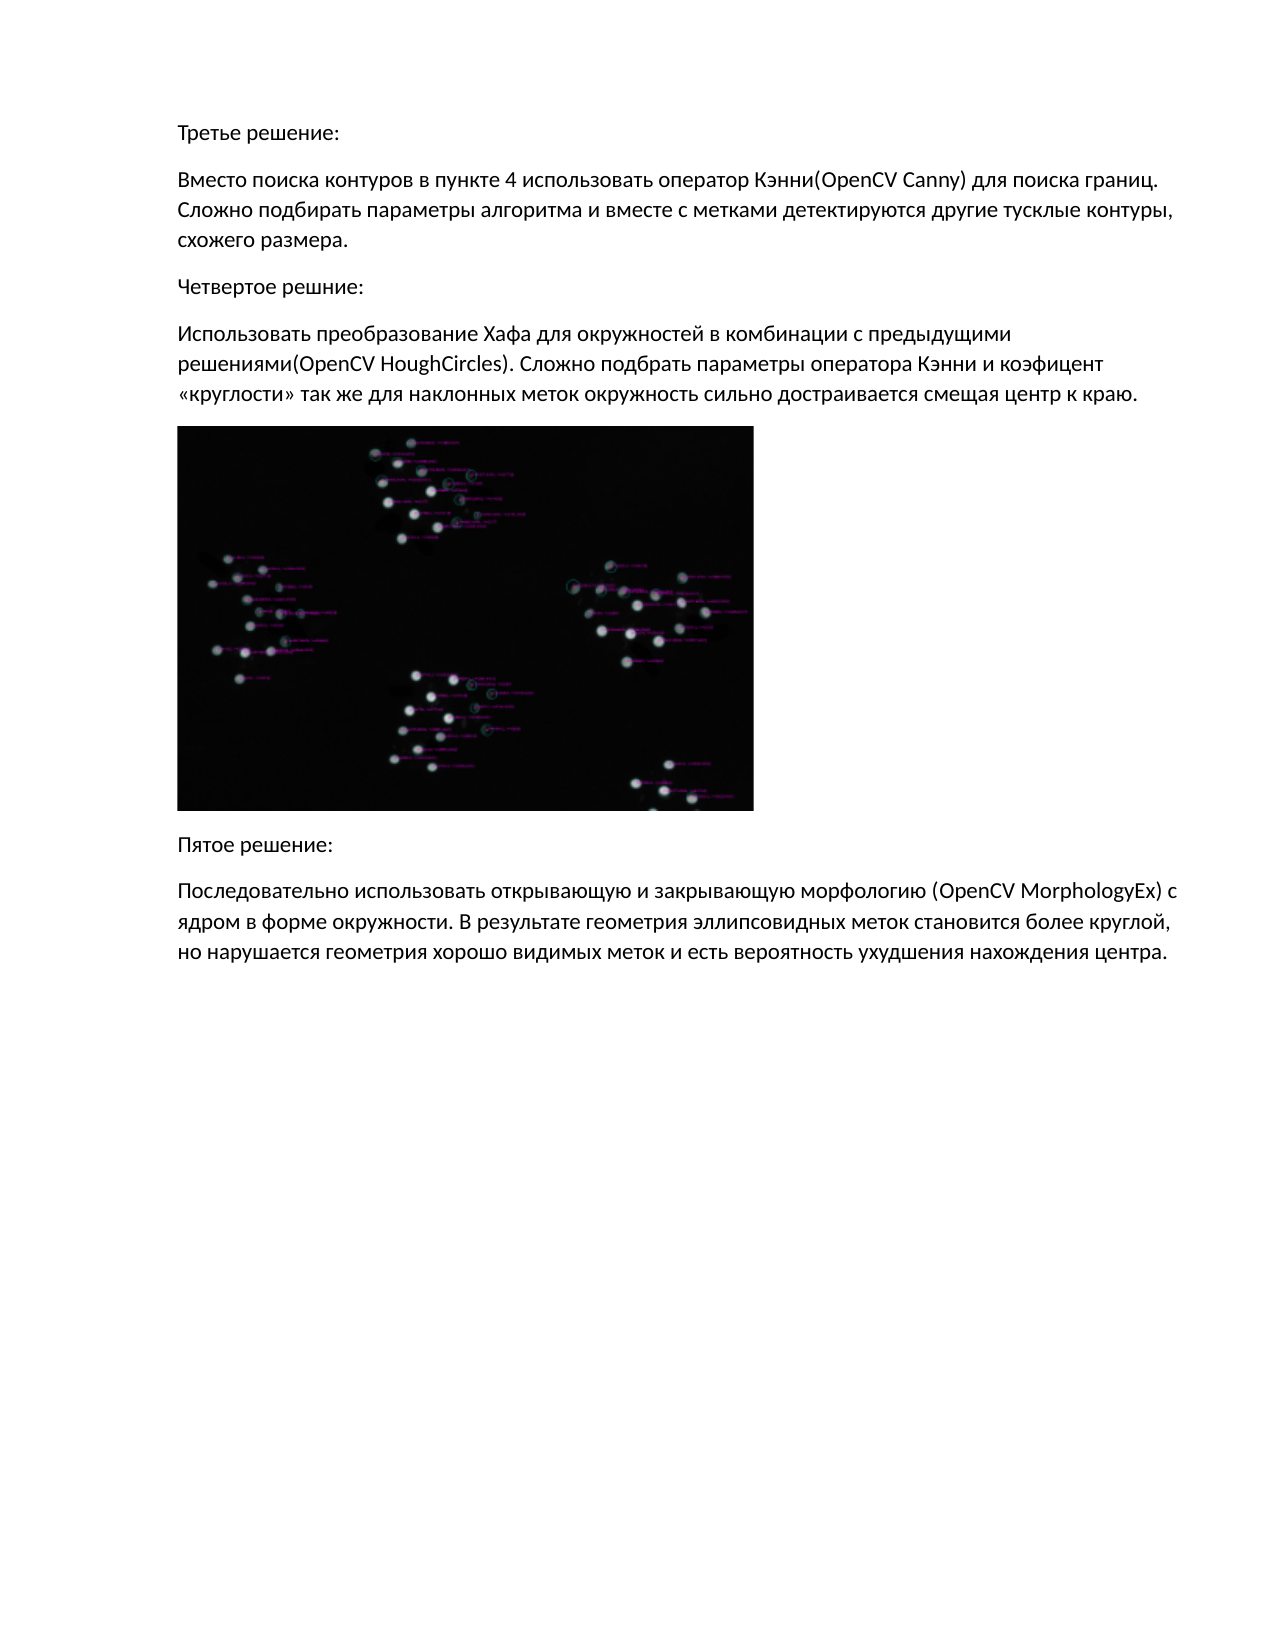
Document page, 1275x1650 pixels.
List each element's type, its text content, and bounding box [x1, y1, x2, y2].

picture [177, 426, 754, 811]
text Четвертое решние: [177, 272, 1186, 300]
text Вместо поиска контуров в пункте 4 использовать оператор Кэнни(OpenCV Canny) для поиска границ. Сложно подбирать параметры алгоритма и вместе с метками детектируются другие тусклые контуры, схожего размера. [177, 165, 1186, 253]
text Третье решение: [177, 118, 1186, 146]
text Пятое решение: [177, 830, 1186, 858]
text Использовать преобразование Хафа для окружностей в комбинации с предыдущими решениями(OpenCV HoughCircles). Сложно подбрать параметры оператора Кэнни и коэфицент «круглости» так же для наклонных меток окружность сильно достраивается смещая центр к краю. [177, 319, 1186, 408]
text Последовательно использовать открывающую и закрывающую морфологию (OpenCV MorphologyEx) с ядром в форме окружности. В результате геометрия эллипсовидных меток становится более круглой, но нарушается геометрия хорошо видимых меток и есть вероятность ухудшения нахождения центра. [177, 877, 1186, 965]
